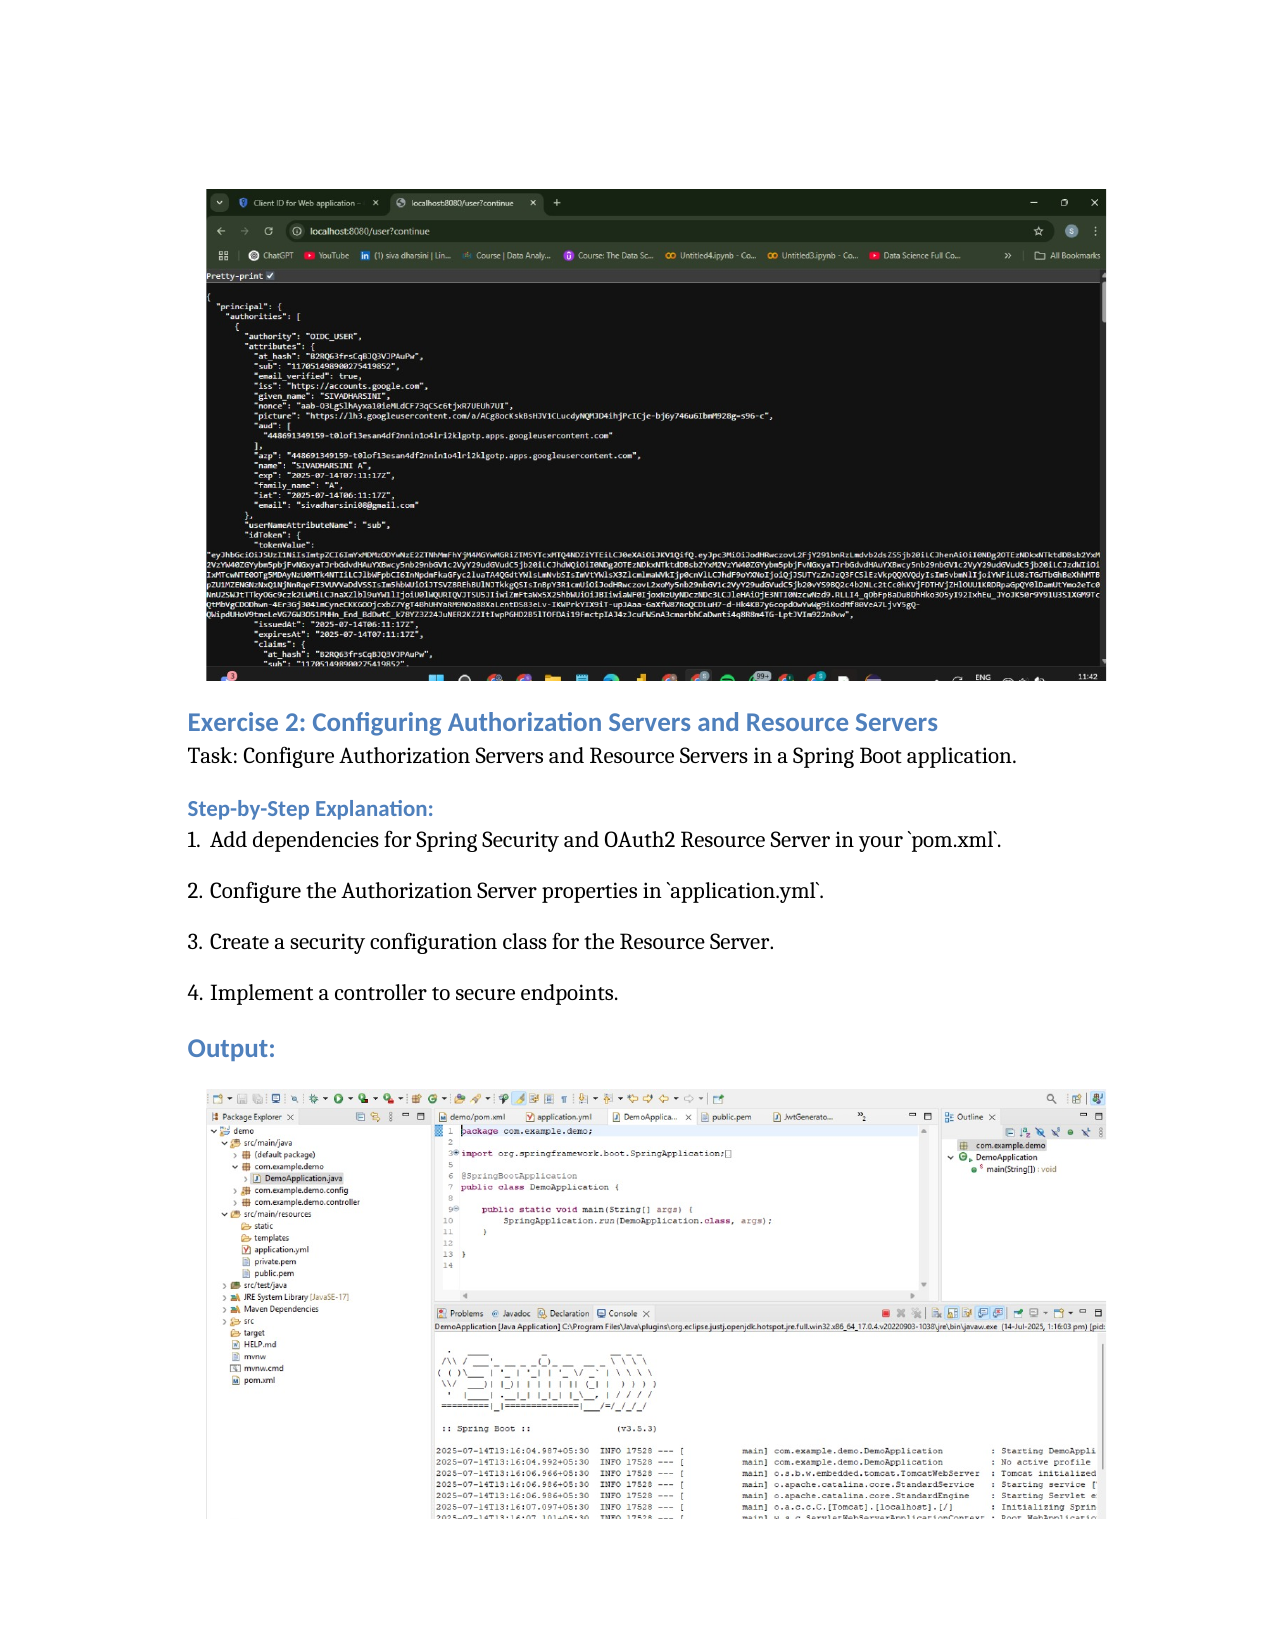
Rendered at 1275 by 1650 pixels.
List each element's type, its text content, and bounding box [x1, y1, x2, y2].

subtitle Exercise 2: Configuring Authorization Servers and Resource Servers [187, 705, 1087, 738]
list Add dependencies for Spring Security and OAuth2 Resource Server in your `pom.xml`. [187, 827, 1087, 853]
list Configure the Authorization Server properties in `application.yml`. [187, 878, 1087, 904]
subtitle Step-by-Step Explanation: [187, 794, 1087, 822]
subtitle Output: [187, 1031, 1087, 1064]
list Create a security configuration class for the Resource Server. [187, 929, 1087, 955]
text Task: Configure Authorization Servers and Resource Servers in a Spring Boot application. [187, 743, 1087, 769]
list Implement a controller to secure endpoints. [187, 980, 1087, 1006]
